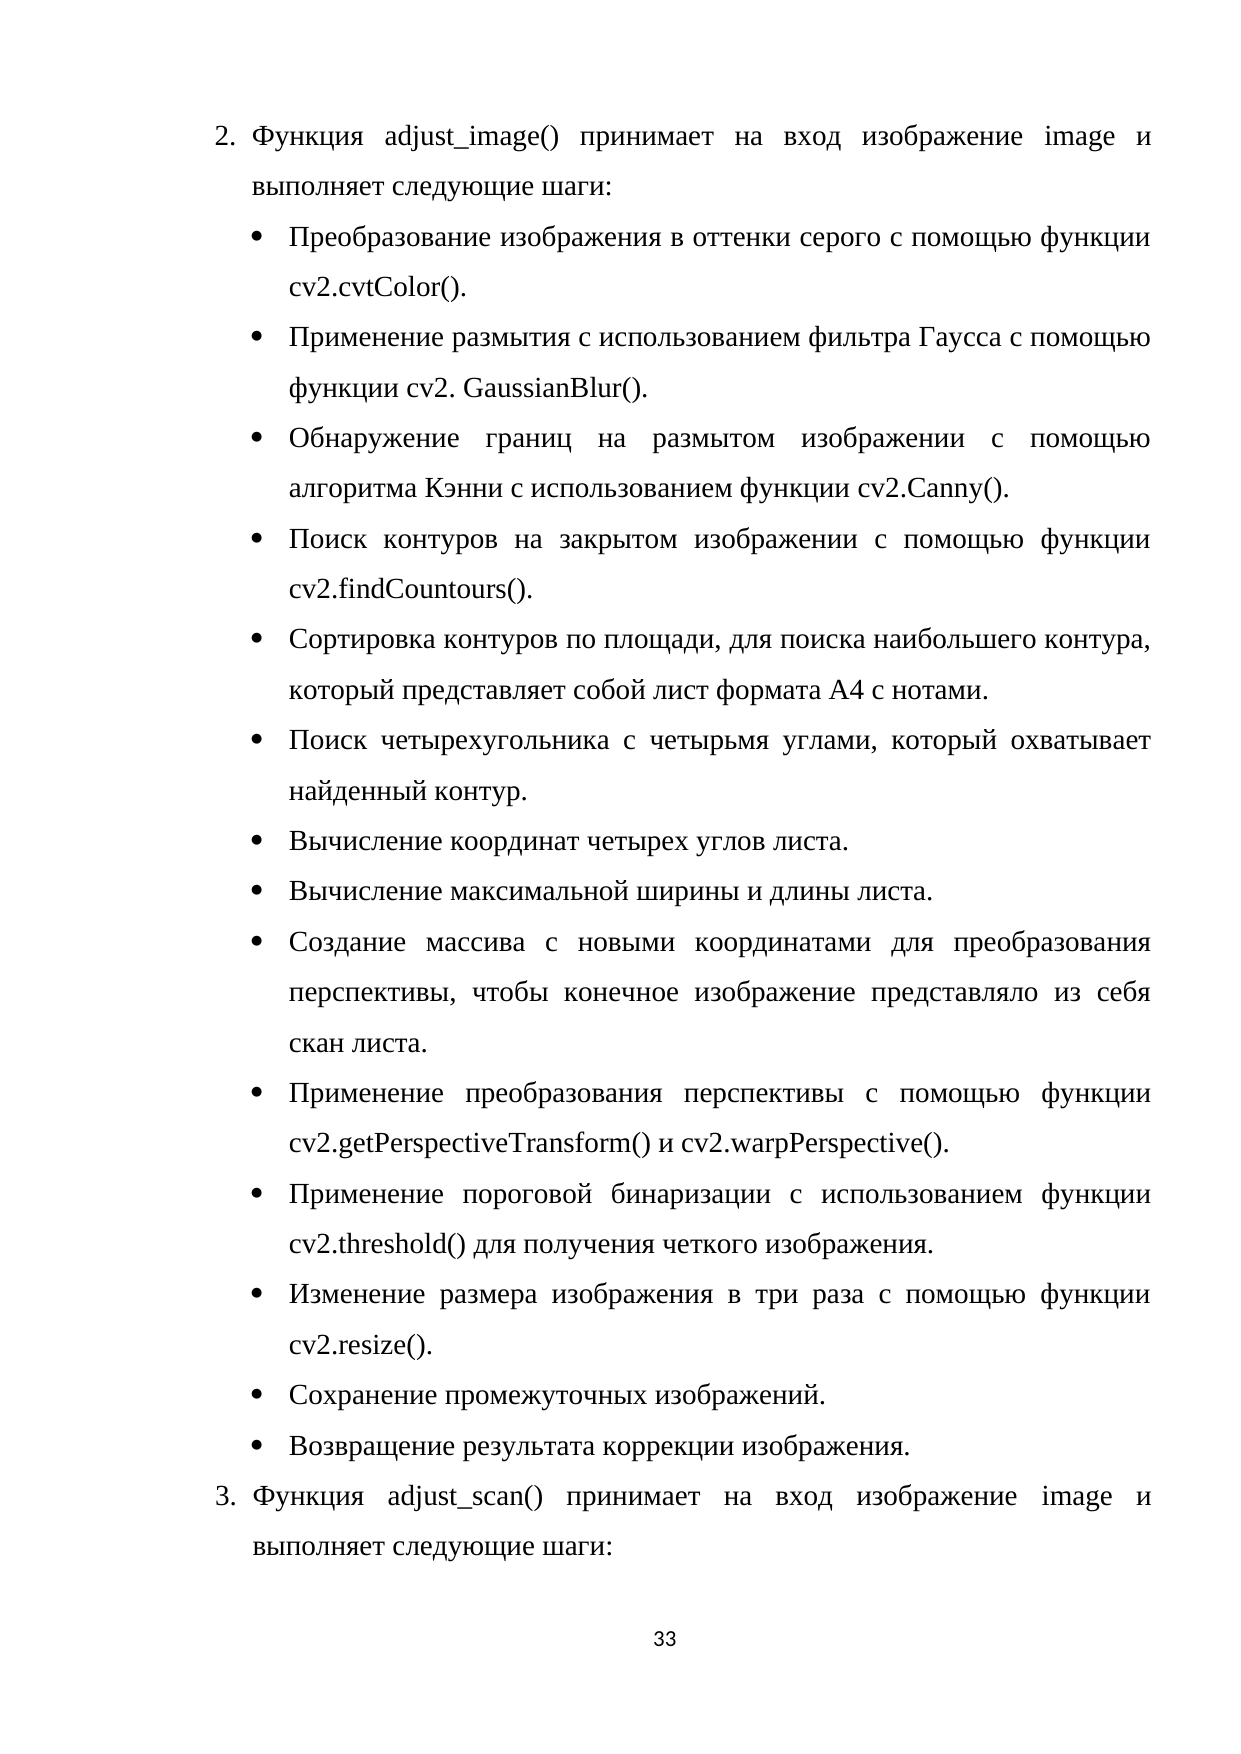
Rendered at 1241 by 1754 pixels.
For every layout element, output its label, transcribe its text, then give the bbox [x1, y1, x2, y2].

list Функция adjust_scan() принимает на вход изображение image и выполняет следующие шаги: [215, 1478, 1152, 1562]
list Применение преобразования перспективы с помощью функции cv2.getPerspectiveTransform() и cv2.warpPerspective(). [252, 1075, 1152, 1159]
list Возвращение результата коррекции изображения. [252, 1428, 1152, 1461]
list Сохранение промежуточных изображений. [252, 1377, 1152, 1411]
list Поиск четырехугольника с четырьмя углами, который охватывает найденный контур. [252, 722, 1152, 806]
list Вычисление координат четырех углов листа. [252, 823, 1152, 857]
list Сортировка контуров по площади, для поиска наибольшего контура, который представляет собой лист формата А4 с нотами. [252, 622, 1152, 706]
list Функция adjust_image() принимает на вход изображение image и выполняет следующие шаги: [214, 118, 1152, 202]
list Обнаружение границ на размытом изображении с помощью алгоритма Кэнни с использованием функции cv2.Canny(). [252, 420, 1152, 504]
list Создание массива с новыми координатами для преобразования перспективы, чтобы конечное изображение представляло из себя скан листа. [252, 924, 1152, 1058]
list Преобразование изображения в оттенки серого с помощью функции cv2.cvtColor(). [252, 219, 1152, 303]
list Применение размытия с использованием фильтра Гаусса с помощью функции cv2. GaussianBlur(). [252, 319, 1152, 403]
list Применение пороговой бинаризации с использованием функции cv2.threshold() для получения четкого изображения. [252, 1176, 1152, 1260]
list Поиск контуров на закрытом изображении с помощью функции cv2.findCountours(). [252, 521, 1152, 605]
list Вычисление максимальной ширины и длины листа. [252, 873, 1152, 907]
list Изменение размера изображения в три раза с помощью функции cv2.resize(). [252, 1276, 1152, 1360]
